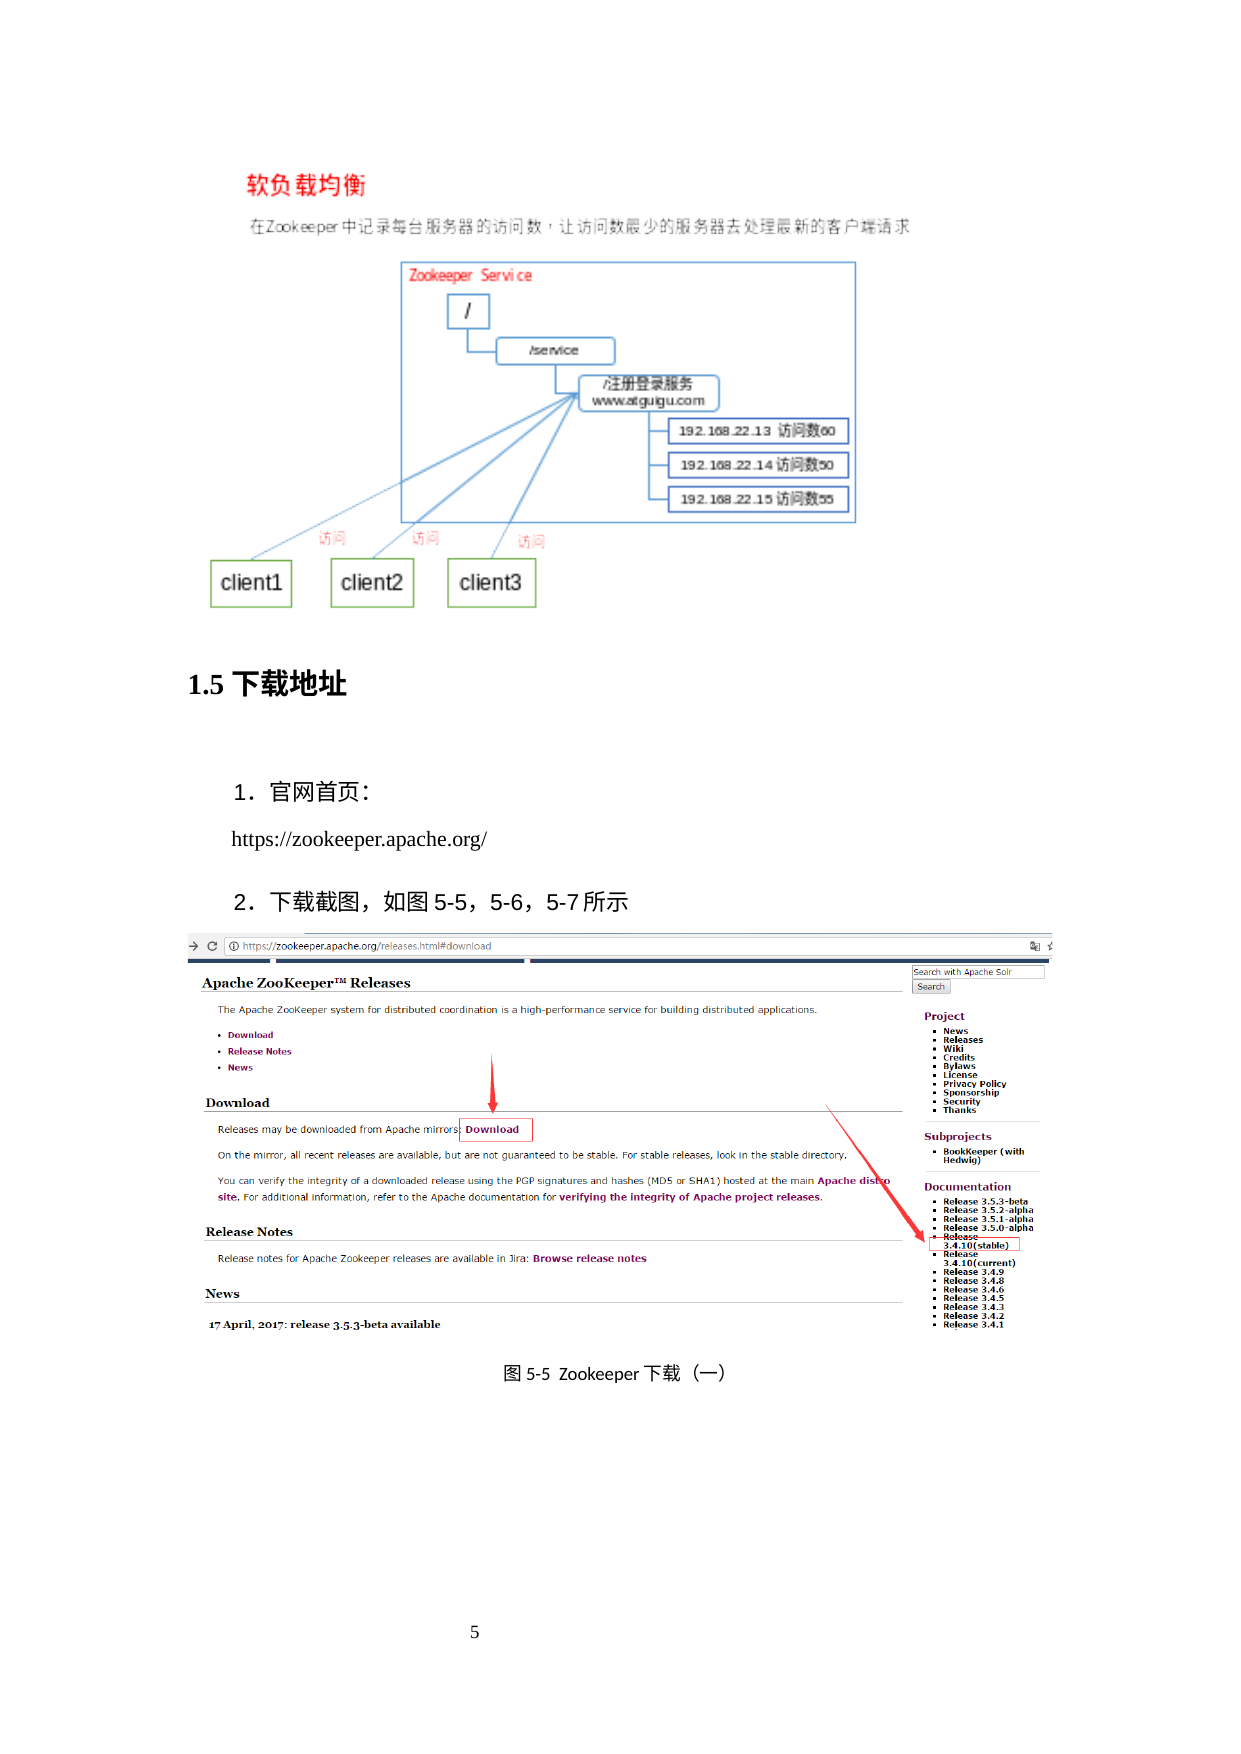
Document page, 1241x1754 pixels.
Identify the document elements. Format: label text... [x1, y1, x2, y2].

text 图5-5 Zookeeper下载（一） [187, 1356, 1053, 1388]
text 1．官网首页： [187, 758, 1053, 823]
text https://zookeeper.apache.org/ [187, 823, 1053, 855]
text 2．下载截图，如图5-5，5-6，5-7所示 [187, 868, 1053, 933]
subtitle 1.5 下载地址 [187, 649, 1053, 714]
picture [187, 933, 1053, 1330]
